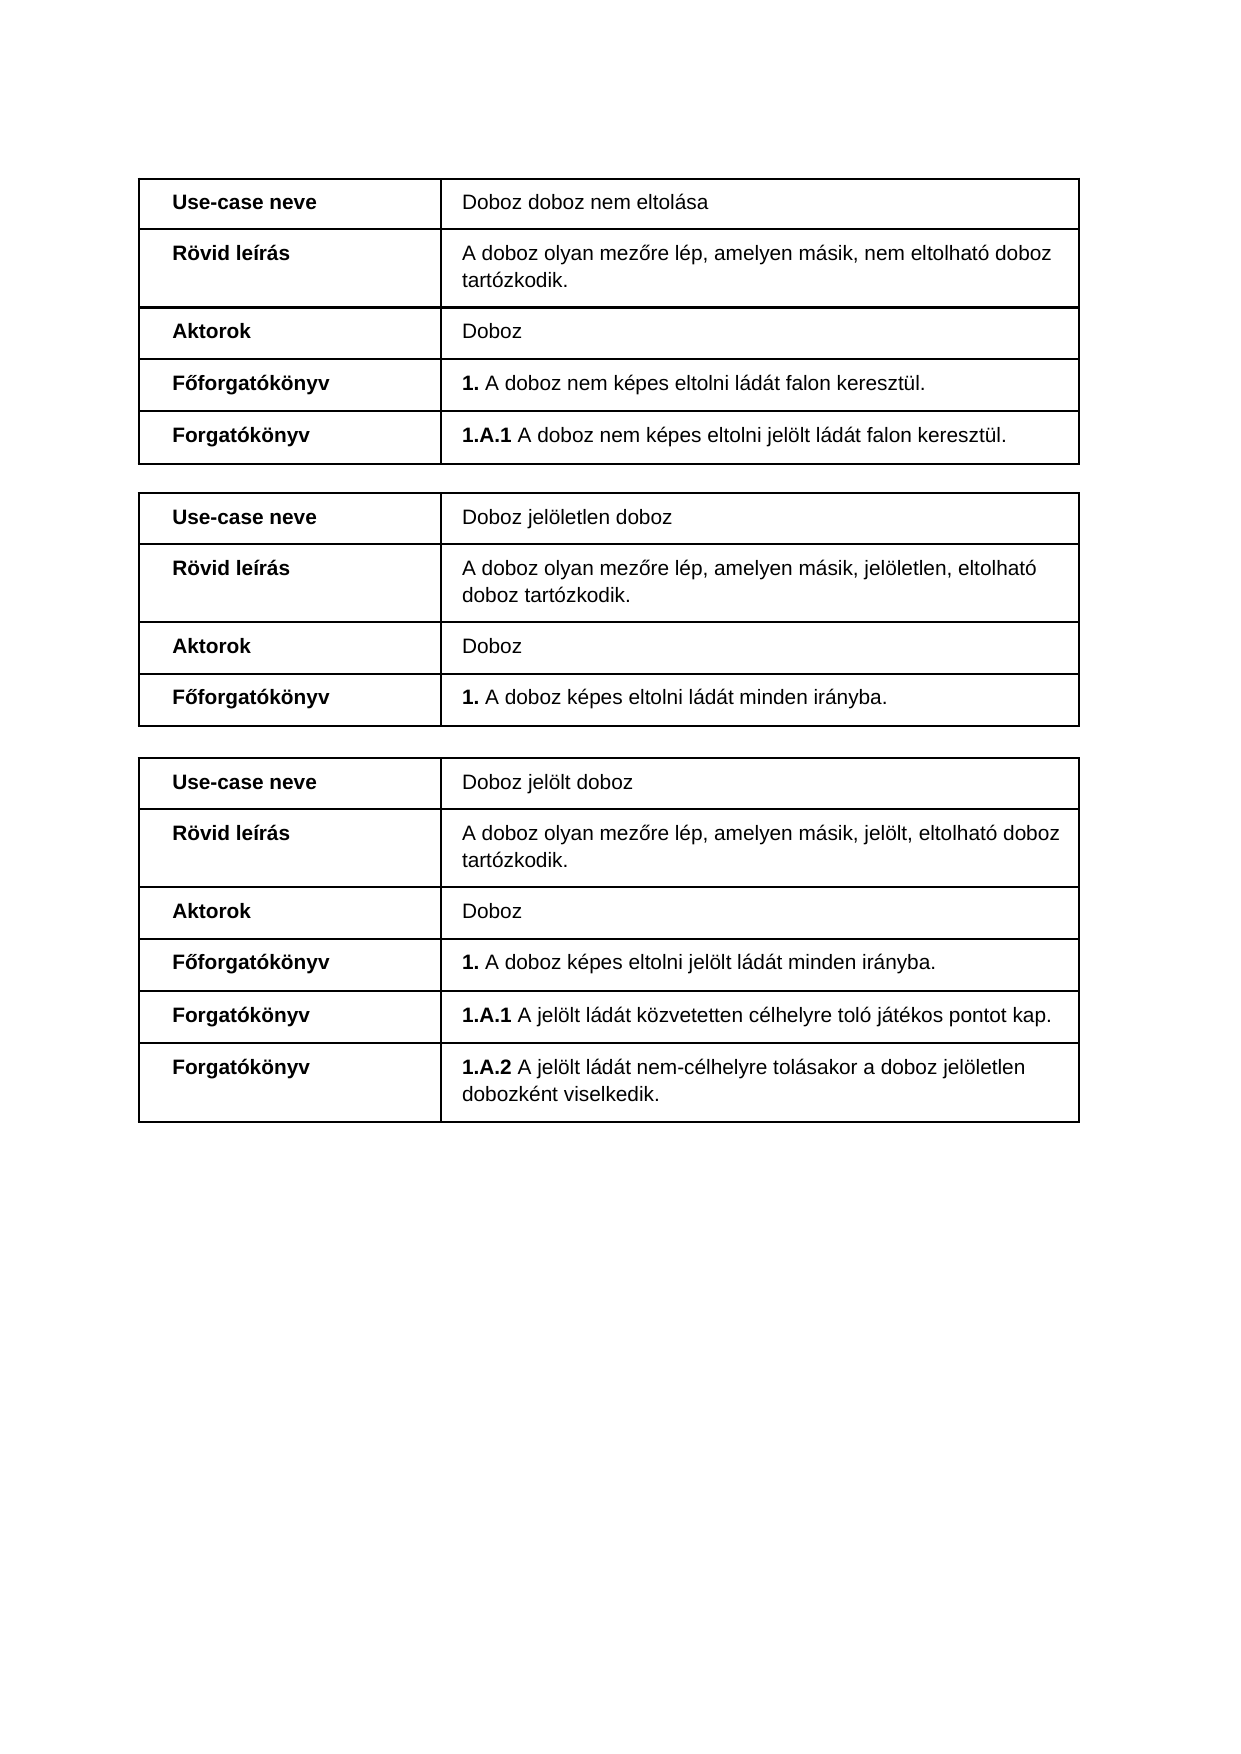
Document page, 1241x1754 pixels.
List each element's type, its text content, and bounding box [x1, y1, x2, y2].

table_cell 1. A doboz nem képes eltolni ládát falon keresztül. [442, 360, 1078, 410]
table_cell Doboz [442, 623, 1078, 672]
table_cell 1. A doboz képes eltolni ládát minden irányba. [442, 675, 1078, 725]
table_cell Doboz [442, 888, 1078, 937]
table_cell Forgatókönyv [140, 412, 440, 463]
table_cell Aktorok [140, 623, 440, 672]
table_cell 1.A.2 A jelölt ládát nem-célhelyre tolásakor a doboz jelöletlen dobozként viselkedik. [442, 1044, 1078, 1121]
table_header Use-case neve [140, 494, 440, 543]
table_cell Főforgatókönyv [140, 360, 440, 410]
table_cell Aktorok [140, 888, 440, 937]
table_cell Doboz [442, 309, 1078, 358]
table_header Use-case neve [140, 180, 440, 228]
table_header Use-case neve [140, 759, 440, 808]
table_cell 1.A.1 A doboz nem képes eltolni jelölt ládát falon keresztül. [442, 412, 1078, 463]
table_cell Főforgatókönyv [140, 940, 440, 990]
table_cell 1.A.1 A jelölt ládát közvetetten célhelyre toló játékos pontot kap. [442, 992, 1078, 1042]
table_header Doboz jelöletlen doboz [442, 494, 1078, 543]
table_cell A doboz olyan mezőre lép, amelyen másik, jelölt, eltolható doboz tartózkodik. [442, 810, 1078, 886]
table_header Doboz jelölt doboz [442, 759, 1078, 808]
table_cell Főforgatókönyv [140, 675, 440, 725]
table_cell A doboz olyan mezőre lép, amelyen másik, jelöletlen, eltolható doboz tartózkodik. [442, 545, 1078, 621]
table_cell Rövid leírás [140, 230, 440, 306]
table_cell 1. A doboz képes eltolni jelölt ládát minden irányba. [442, 940, 1078, 990]
table_cell Forgatókönyv [140, 1044, 440, 1121]
table_header Doboz doboz nem eltolása [442, 180, 1078, 228]
table_cell A doboz olyan mezőre lép, amelyen másik, nem eltolható doboz tartózkodik. [442, 230, 1078, 306]
table_cell Forgatókönyv [140, 992, 440, 1042]
table_cell Rövid leírás [140, 810, 440, 886]
table_cell Aktorok [140, 309, 440, 358]
table_cell Rövid leírás [140, 545, 440, 621]
